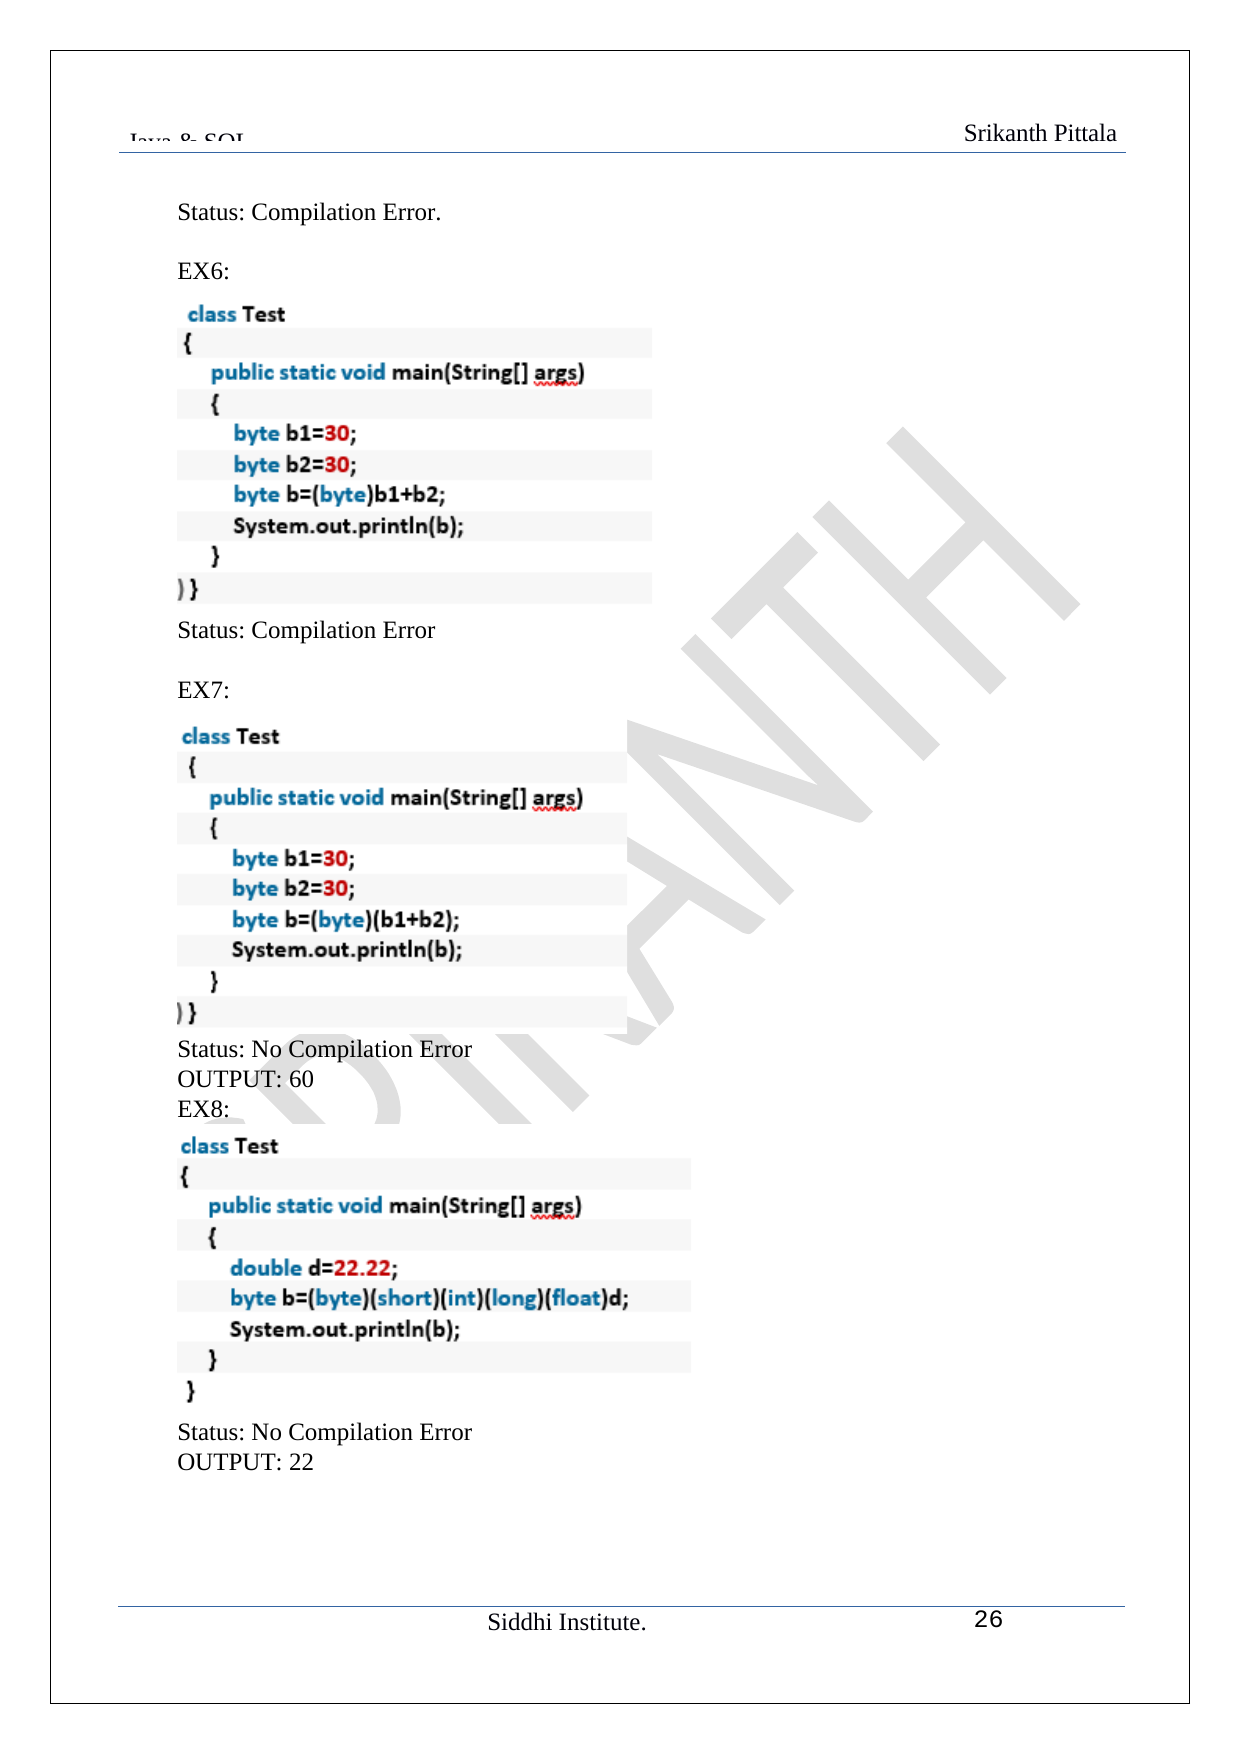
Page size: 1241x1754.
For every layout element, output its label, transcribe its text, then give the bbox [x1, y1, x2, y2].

text OUTPUT: 22 [177, 1447, 1134, 1476]
text Status: Compilation Error [177, 616, 1134, 644]
text Status: Compilation Error. [177, 197, 1134, 225]
picture [177, 705, 628, 1034]
text Status: No Compilation Error [177, 1034, 1134, 1063]
picture [177, 1124, 692, 1417]
text EX6: [177, 256, 1134, 285]
text Status: No Compilation Error [177, 1417, 1134, 1446]
picture [177, 286, 653, 615]
text OUTPUT: 60 [177, 1064, 1134, 1093]
text EX7: [177, 675, 1134, 704]
text EX8: [177, 1094, 1134, 1123]
